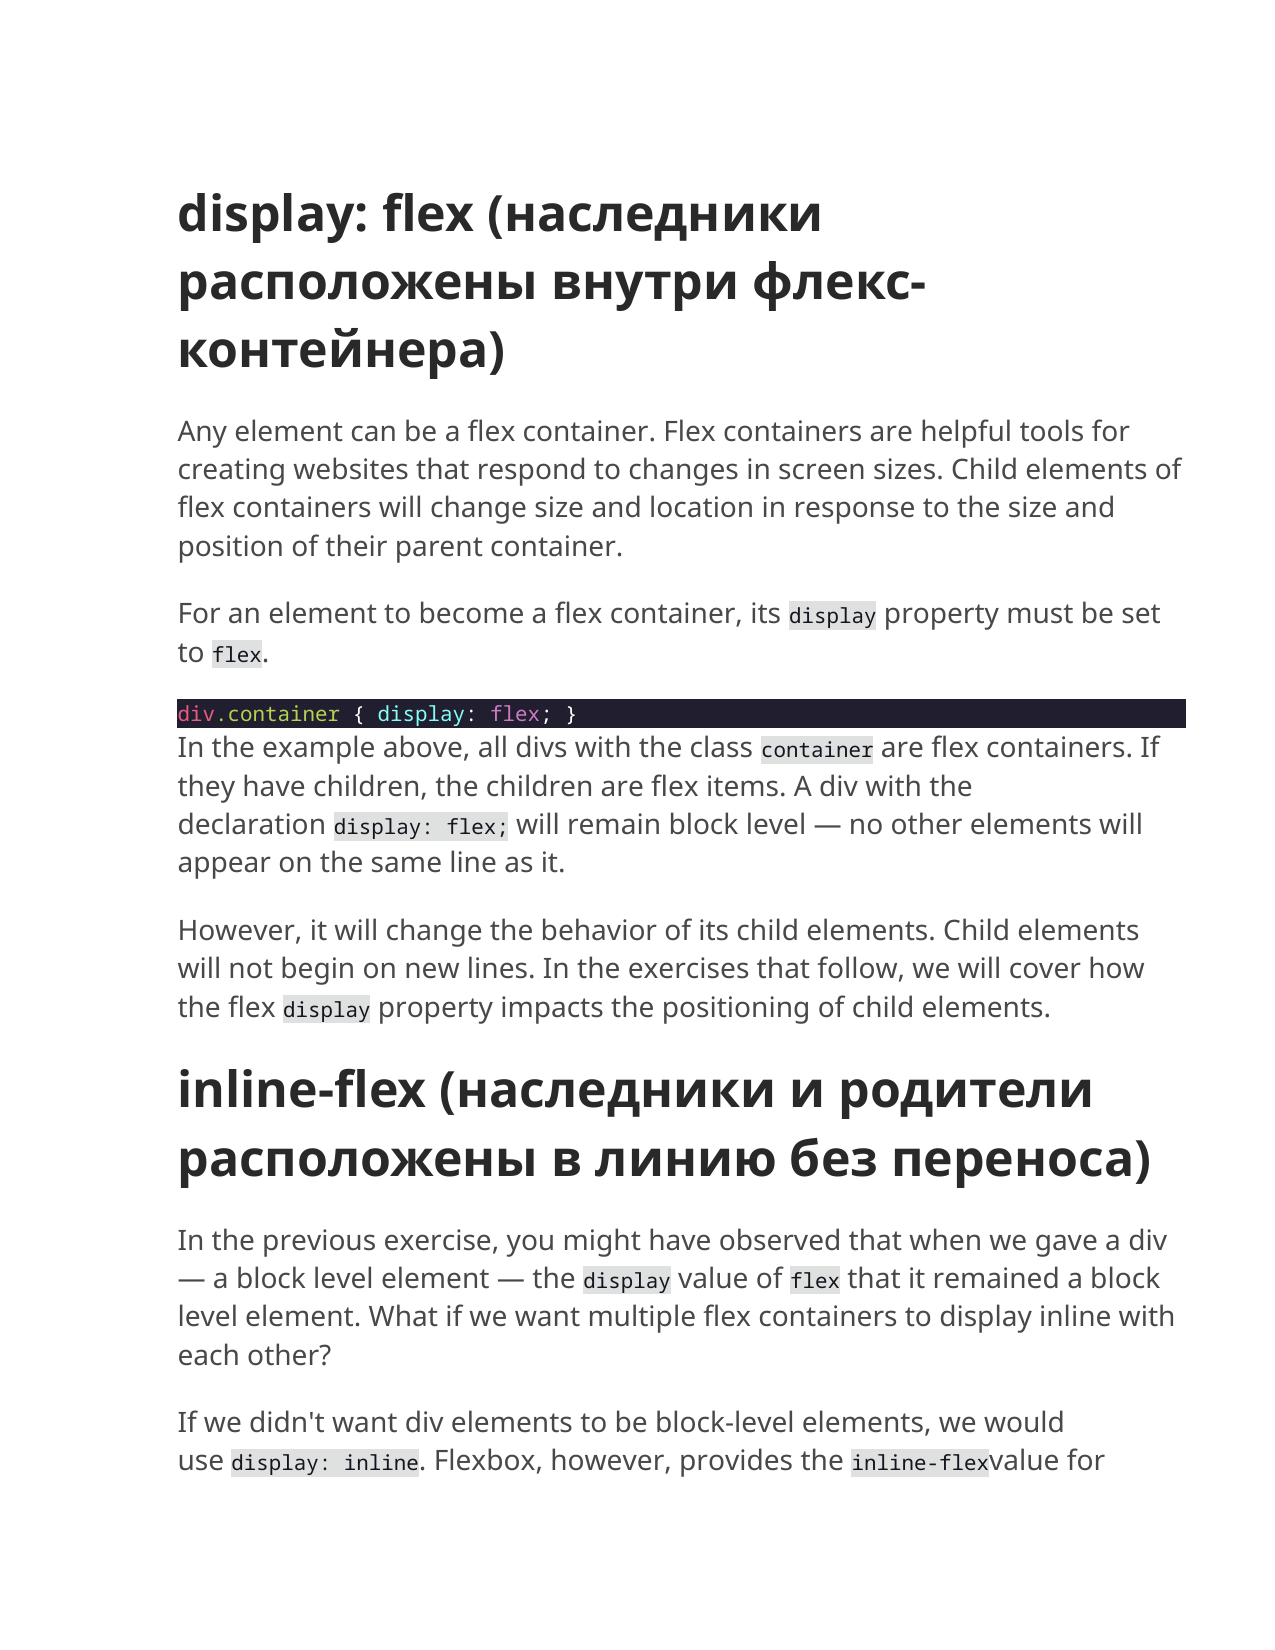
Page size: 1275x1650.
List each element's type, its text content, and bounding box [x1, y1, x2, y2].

text For an element to become a flex container, its display property must be set to flex. [177, 593, 1186, 670]
subtitle display: flex (наследники расположены внутри флекс-контейнера) [177, 177, 1186, 382]
text div.container { display: flex; } [177, 699, 1186, 728]
text In the previous exercise, you might have observed that when we gave a div — a block level element — the display value of flex that it remained a block level element. What if we want multiple flex containers to display inline with each other? [177, 1220, 1186, 1373]
text Any element can be a flex container. Flex containers are helpful tools for creating websites that respond to changes in screen sizes. Child elements of flex containers will change size and location in response to the size and position of their parent container. [177, 411, 1186, 564]
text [177, 1402, 1186, 1479]
text In the example above, all divs with the class container are flex containers. If they have children, the children are flex items. A div with the declaration display: flex; will remain block level — no other elements will appear on the same line as it. [177, 728, 1186, 881]
text However, it will change the behavior of its child elements. Child elements will not begin on new lines. In the exercises that follow, we will cover how the flex display property impacts the positioning of child elements. [177, 910, 1186, 1025]
subtitle inline-flex (наследники и родители расположены в линию без переноса) [177, 1054, 1186, 1191]
